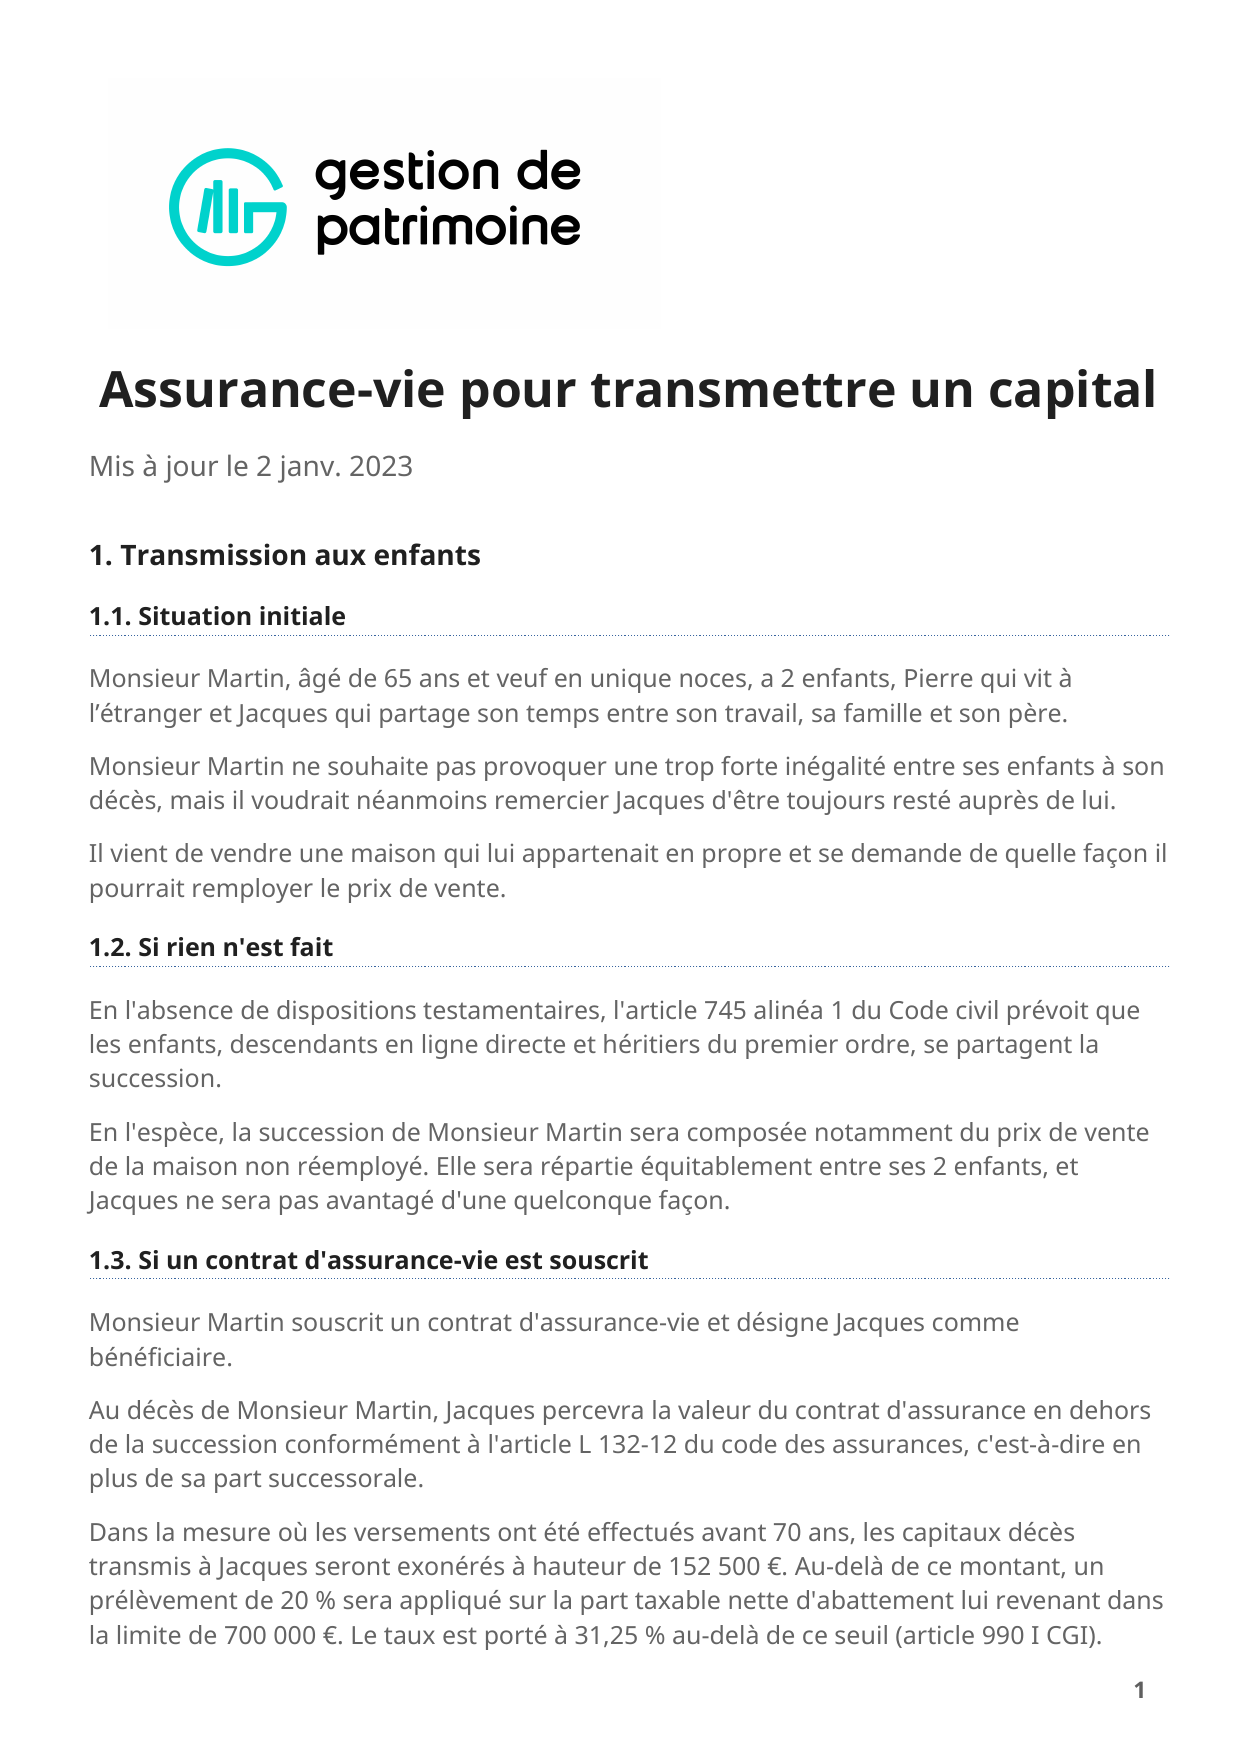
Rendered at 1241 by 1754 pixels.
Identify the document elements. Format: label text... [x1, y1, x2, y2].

text Monsieur Martin, âgé de 65 ans et veuf en unique noces, a 2 enfants, Pierre qui vit à l’étranger et Jacques qui partage son temps entre son travail, sa famille et son père. [89, 661, 1169, 729]
text Au décès de Monsieur Martin, Jacques percevra la valeur du contrat d'assurance en dehors de la succession conformément à l'article L 132-12 du code des assurances, c'est-à-dire en plus de sa part successorale. [89, 1392, 1169, 1495]
text Mis à jour le 2 janv. 2023 [89, 447, 1169, 485]
text En l'absence de dispositions testamentaires, l'article 745 alinéa 1 du Code civil prévoit que les enfants, descendants en ligne directe et héritiers du premier ordre, se partagent la succession. [89, 992, 1169, 1095]
text Monsieur Martin souscrit un contrat d'assurance-vie et désigne Jacques comme bénéficiaire. [89, 1304, 1169, 1373]
text En l'espèce, la succession de Monsieur Martin sera composée notamment du prix de vente de la maison non réemployé. Elle sera répartie équitablement entre ses 2 enfants, et Jacques ne sera pas avantagé d'une quelconque façon. [89, 1114, 1169, 1217]
subtitle 1.3. Si un contrat d'assurance-vie est souscrit [89, 1242, 1169, 1279]
text Monsieur Martin ne souhaite pas provoquer une trop forte inégalité entre ses enfants à son décès, mais il voudrait néanmoins remercier Jacques d'être toujours resté auprès de lui. [89, 748, 1169, 817]
subtitle 1. Transmission aux enfants [89, 535, 1169, 573]
title Assurance-vie pour transmettre un capital [89, 353, 1169, 422]
subtitle 1.2. Si rien n'est fait [89, 929, 1169, 967]
text Dans la mesure où les versements ont été effectués avant 70 ans, les capitaux décès transmis à Jacques seront exonérés à hauteur de 152 500 €. Au-delà de ce montant, un prélèvement de 20 % sera appliqué sur la part taxable nette d'abattement lui revenant dans la limite de 700 000 €. Le taux est porté à 31,25 % au-delà de ce seuil (article 990 I CGI). [89, 1514, 1169, 1651]
picture [107, 78, 662, 329]
text Il vient de vendre une maison qui lui appartenait en propre et se demande de quelle façon il pourrait remployer le prix de vente. [89, 836, 1169, 904]
subtitle 1.1. Situation initiale [89, 598, 1169, 636]
